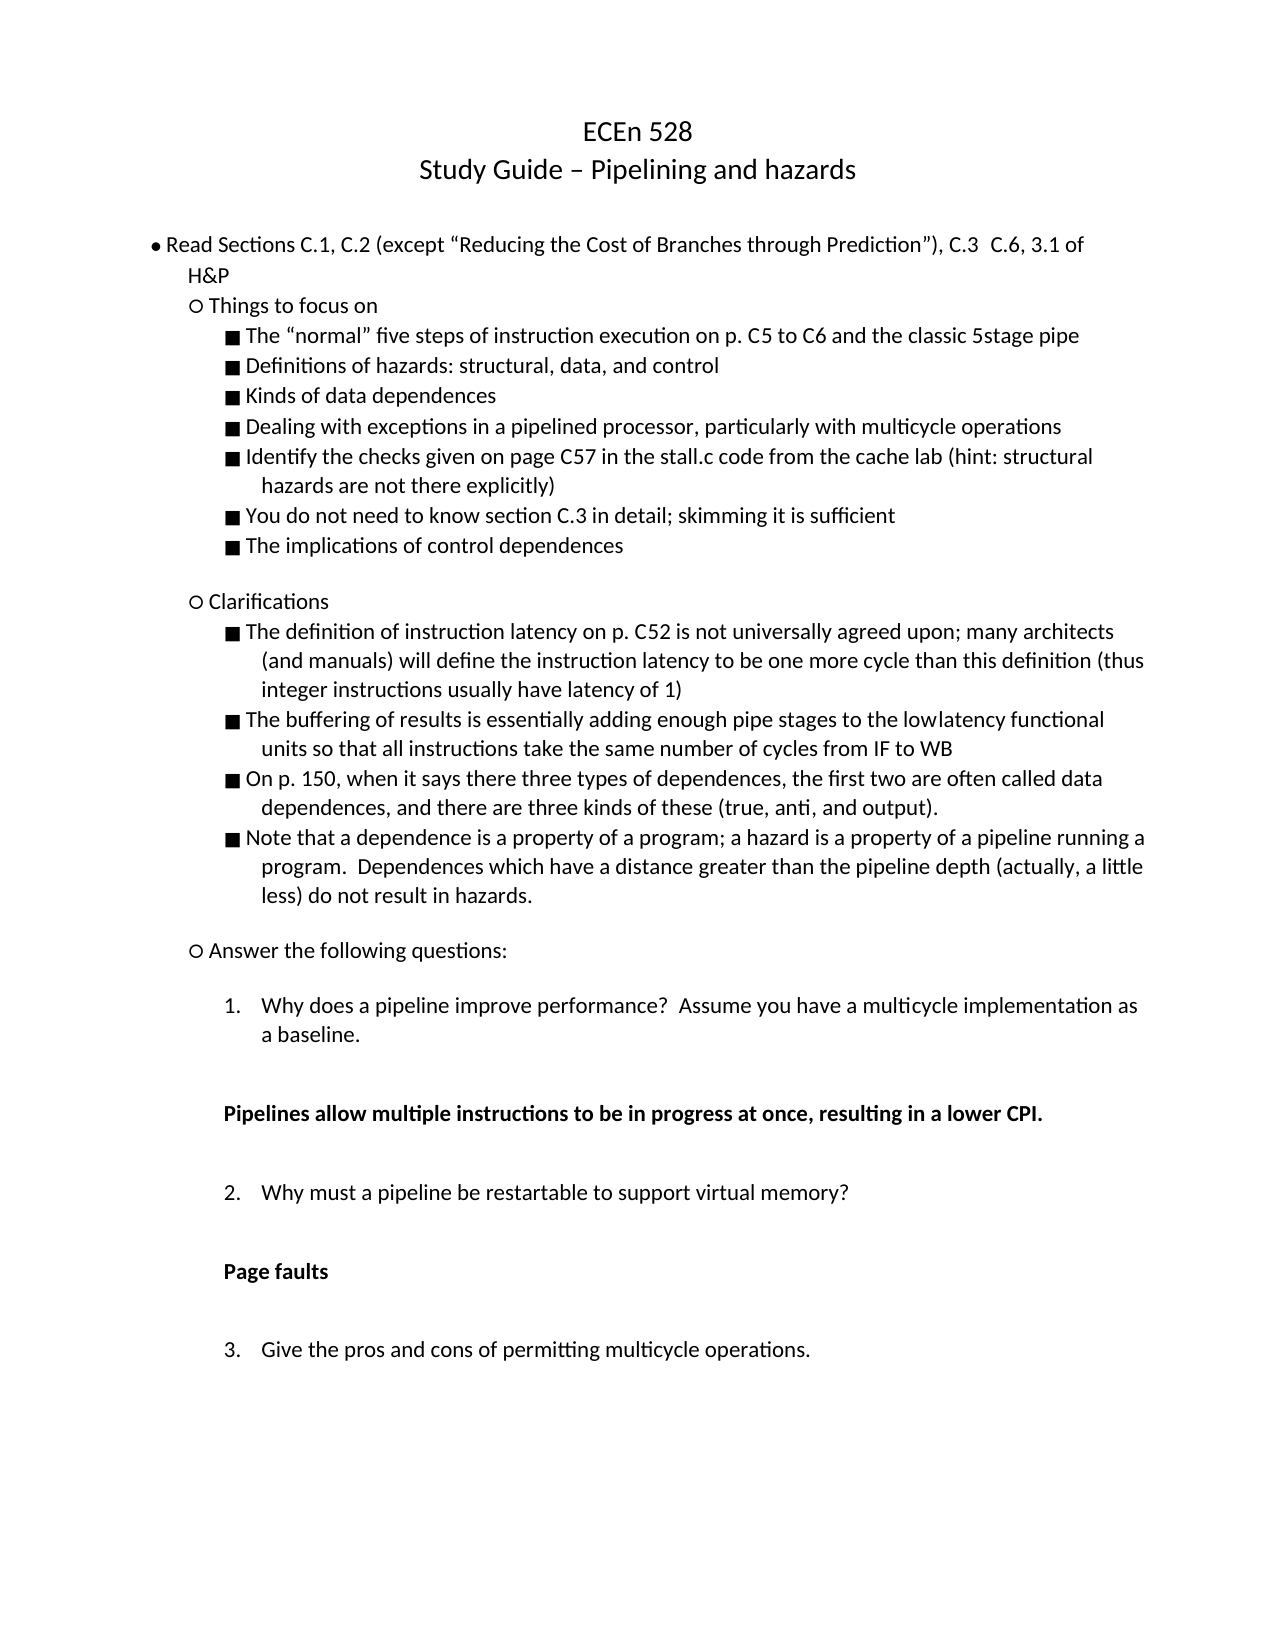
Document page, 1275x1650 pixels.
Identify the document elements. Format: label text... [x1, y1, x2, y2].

text ■ Identify the checks given on page C­57 in the stall.c code from the cache lab (hint: structural hazards are not there explicitly) [224, 442, 1154, 499]
text ■ The “normal” five steps of instruction execution on p. C­5 to C­6 and the classic 5­stage pipe [224, 321, 1154, 349]
text ■ The definition of instruction latency on p. C­52 is not universally agreed upon; many architects (and manuals) will define the instruction latency to be one more cycle than this definition (thus integer instructions usually have latency of 1) [224, 617, 1154, 703]
text Study Guide – Pipelining and hazards [150, 151, 1125, 187]
text ■ The implications of control dependences [224, 531, 1154, 559]
text ■ Definitions of hazards: structural, data, and control [224, 351, 1154, 379]
text Pipelines allow multiple instructions to be in progress at once, resulting in a lower CPI. [224, 1099, 1154, 1127]
list Why does a pipeline improve performance? Assume you have a multi­cycle implementation as a baseline. [224, 991, 1154, 1048]
list Why must a pipeline be restartable to support virtual memory? [224, 1178, 1154, 1206]
text ■ The buffering of results is essentially adding enough pipe stages to the low­latency functional units so that all instructions take the same number of cycles from IF to WB [224, 705, 1154, 762]
text ■ You do not need to know section C.3 in detail; skimming it is sufficient [224, 501, 1154, 529]
text H&P [188, 261, 1154, 289]
text  Clarifications [188, 587, 1154, 615]
text ■ Note that a dependence is a property of a program; a hazard is a property of a pipeline running a program. Dependences which have a distance greater than the pipeline depth (actually, a little less) do not result in hazards. [224, 823, 1154, 909]
text ● Read Sections C.1, C.2 (except “Reducing the Cost of Branches through Prediction”), C.3 ­ C.6, 3.1 of [150, 231, 1154, 259]
text  Things to focus on [188, 291, 1154, 319]
text  Answer the following questions: [188, 936, 1154, 964]
list Give the pros and cons of permitting multicycle operations. [224, 1336, 1154, 1364]
text ■ Dealing with exceptions in a pipelined processor, particularly with multicycle operations [224, 412, 1154, 440]
text ■ On p. 150, when it says there three types of dependences, the first two are often called data dependences, and there are three kinds of these (true, anti­, and output). [224, 764, 1154, 821]
text ECEn 528 [150, 113, 1126, 148]
text Page faults [224, 1257, 1154, 1285]
text ■ Kinds of data dependences [224, 382, 1154, 410]
